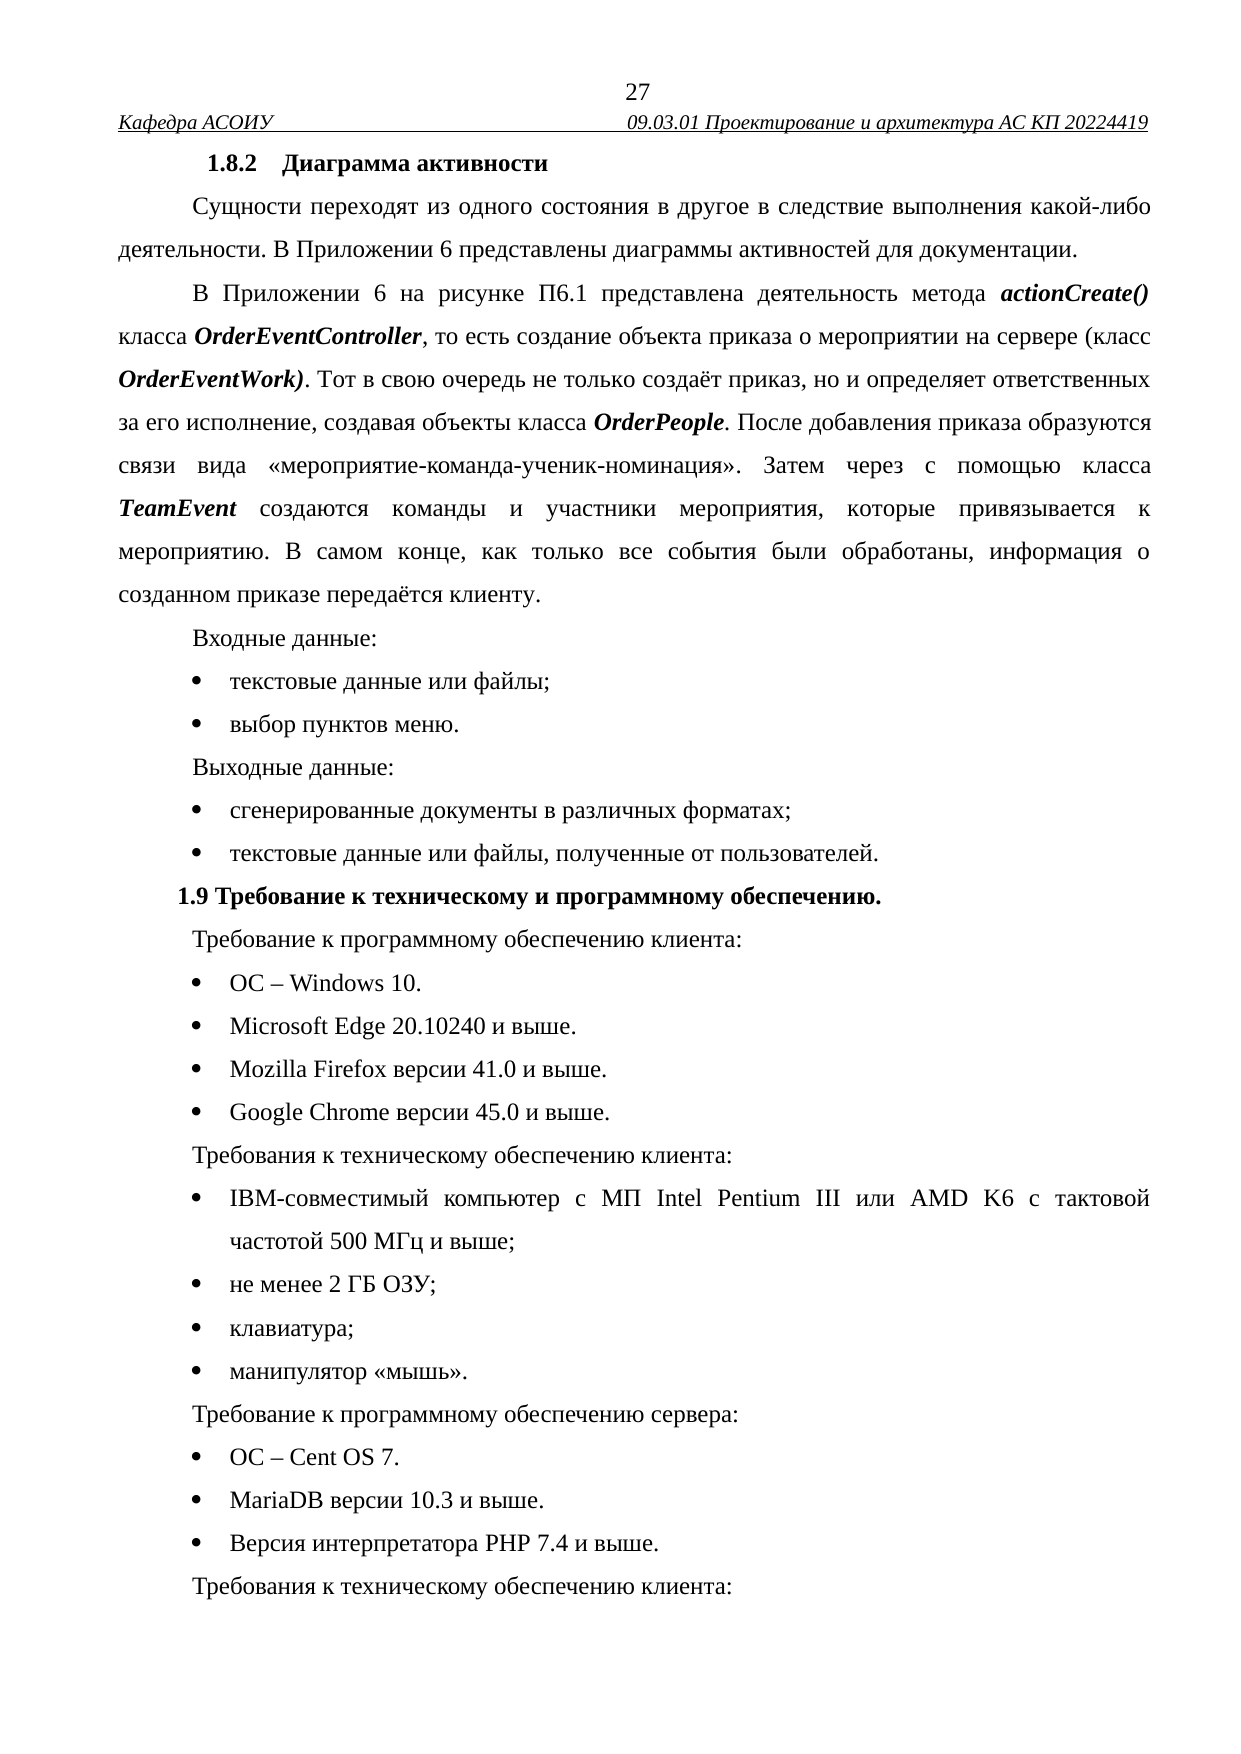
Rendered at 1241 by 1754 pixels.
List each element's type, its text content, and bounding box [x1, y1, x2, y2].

list IBM-совместимый компьютер с МП Intel Pentium III или AMD K6 с тактовой частотой 500 МГц и выше; [192, 1183, 1152, 1255]
text Входные данные: [118, 623, 1152, 651]
list клавиатура; [192, 1313, 1152, 1341]
text Требования к техническому обеспечению клиента: [118, 1140, 1152, 1169]
list ОС – Cent OS 7. [192, 1442, 1152, 1471]
list Диаграмма активности [207, 148, 1152, 177]
text Выходные данные: [118, 752, 1152, 781]
text Требование к программному обеспечению клиента: [118, 924, 1152, 953]
list Google Chrome версии 45.0 и выше. [192, 1097, 1152, 1126]
list Mozilla Firefox версии 41.0 и выше. [192, 1054, 1152, 1083]
list текстовые данные или файлы, полученные от пользователей. [192, 838, 1152, 867]
text Требование к программному обеспечению сервера: [118, 1399, 1152, 1428]
list Требование к техническому и программному обеспечению. [177, 881, 1152, 910]
list выбор пунктов меню. [192, 709, 1152, 738]
list манипулятор «мышь». [192, 1356, 1152, 1384]
text Требования к техническому обеспечению клиента: [118, 1571, 1152, 1600]
text В Приложении 6 на рисунке П6.1 представлена деятельность метода actionCreate() класса OrderEventController, то есть создание объекта приказа о мероприятии на сервере (класс OrderEventWork). Тот в свою очередь не только создаёт приказ, но и определяет ответственных за его исполнение, создавая объекты класса OrderPeople. После добавления приказа образуются связи вида «мероприятие-команда-ученик-номинация». Затем через с помощью класса TeamEvent создаются команды и участники мероприятия, которые привязывается к мероприятию. В самом конце, как только все события были обработаны, информация о созданном приказе передаётся клиенту. [118, 278, 1152, 608]
text Сущности переходят из одного состояния в другое в следствие выполнения какой-либо деятельности. В Приложении 6 представлены диаграммы активностей для документации. [118, 191, 1152, 263]
list MariaDB версии 10.3 и выше. [192, 1485, 1152, 1514]
list Microsoft Edge 20.10240 и выше. [192, 1011, 1152, 1039]
list сгенерированные документы в различных форматах; [192, 795, 1152, 824]
list Версия интерпретатора PHP 7.4 и выше. [192, 1528, 1152, 1557]
list не менее 2 ГБ ОЗУ; [192, 1269, 1152, 1298]
list текстовые данные или файлы; [192, 666, 1152, 694]
list ОС – Windows 10. [192, 968, 1152, 996]
